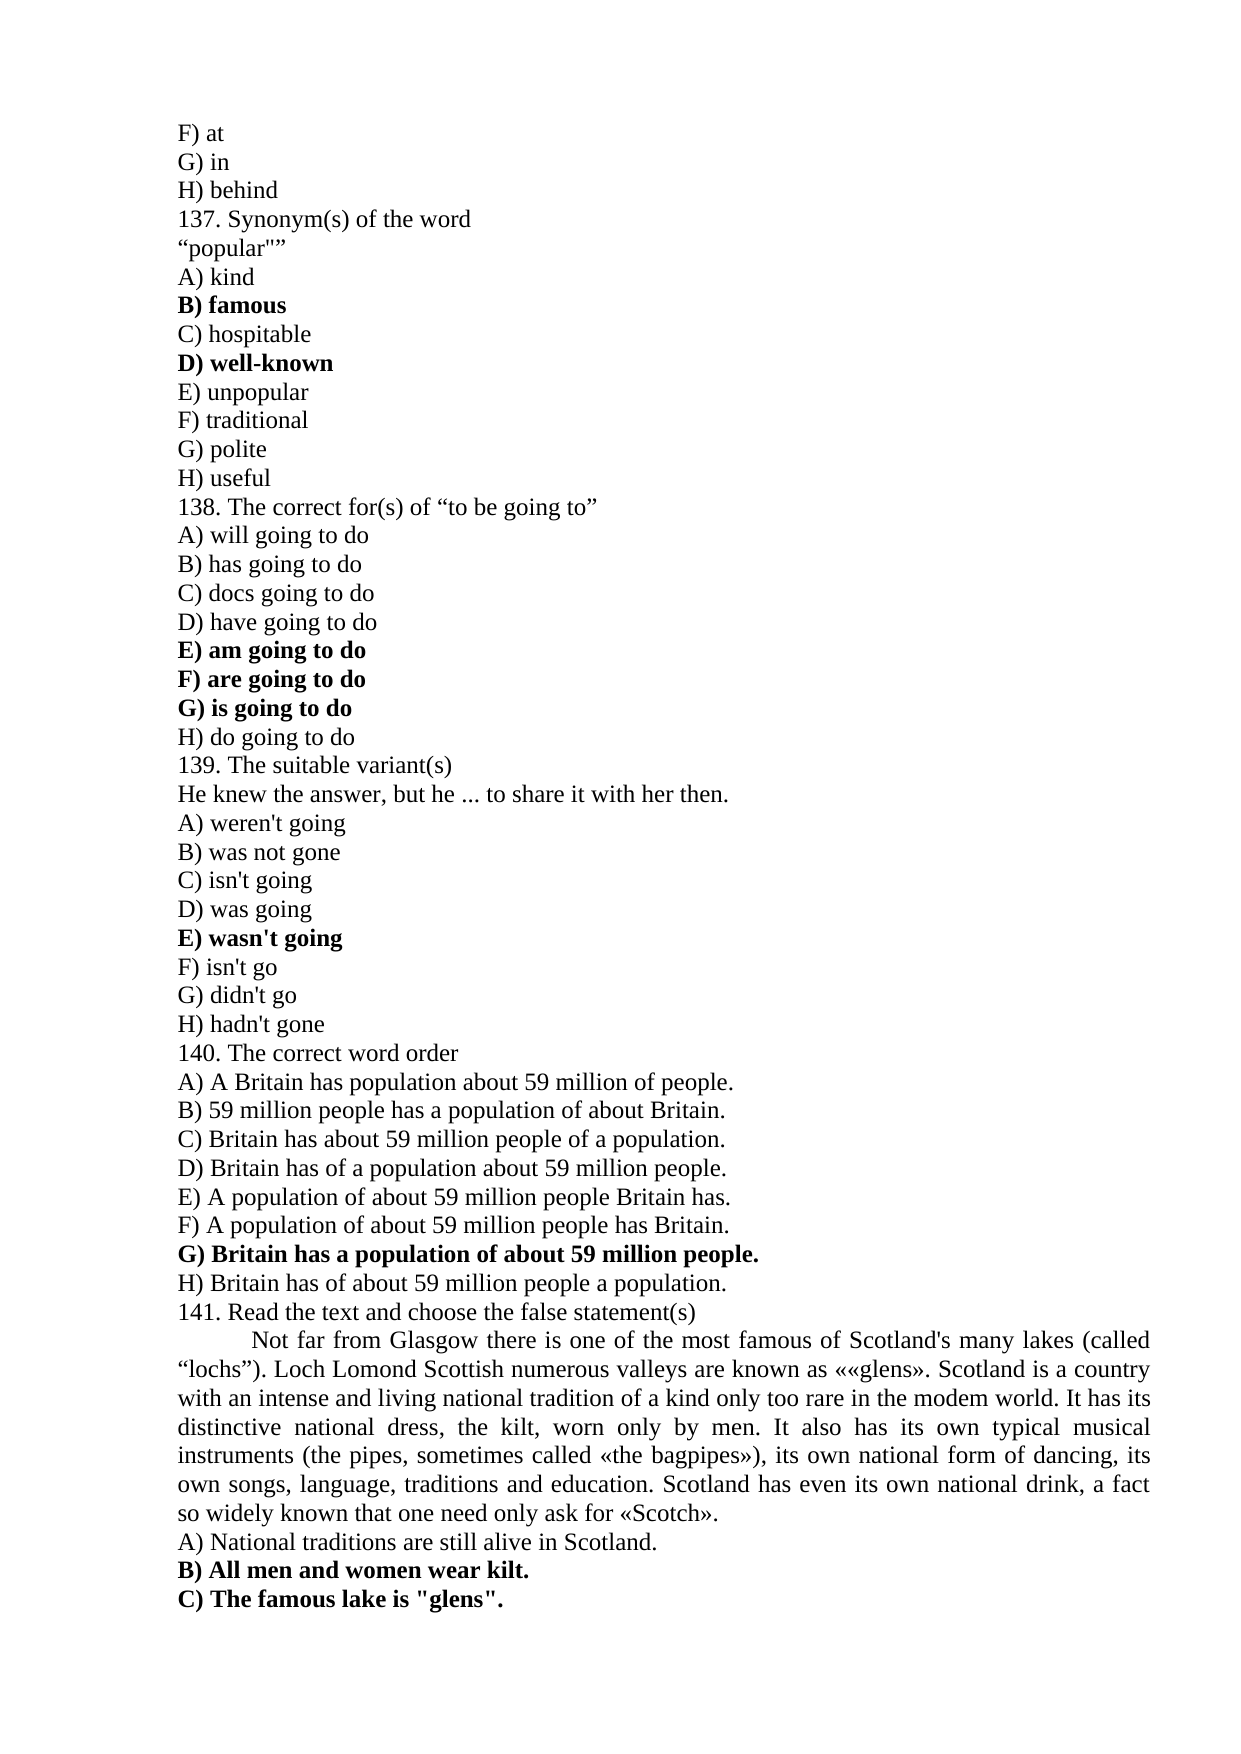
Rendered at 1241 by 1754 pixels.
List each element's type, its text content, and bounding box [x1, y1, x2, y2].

text C) hospitable [177, 319, 1152, 348]
text D) have going to do [177, 607, 1152, 636]
text E) wasn't going [177, 923, 1152, 952]
text 140. The correct word order [177, 1038, 1152, 1067]
text “popular"” [177, 233, 1152, 262]
text F) are going to do [177, 664, 1152, 693]
text C) isn't going [177, 866, 1152, 894]
text D) Britain has of a population about 59 million people. [177, 1153, 1152, 1182]
text E) unpopular [177, 377, 1152, 406]
text G) in [177, 147, 1152, 176]
text A) weren't going [177, 808, 1152, 837]
text 137. Synonym(s) of the word [177, 204, 1152, 233]
text H) behind [177, 176, 1152, 204]
text A) A Britain has population about 59 million of people. [177, 1067, 1152, 1096]
text E) am going to do [177, 636, 1152, 664]
text F) isn't go [177, 952, 1152, 981]
text H) useful [177, 463, 1152, 492]
text 141. Read the text and choose the false statement(s) [177, 1297, 1152, 1326]
text G) polite [177, 434, 1152, 463]
text A) kind [177, 262, 1152, 291]
text E) A population of about 59 million people Britain has. [177, 1182, 1152, 1211]
text 138. The correct for(s) of “to be going to” [177, 492, 1152, 521]
text A) National traditions are still alive in Scotland. [177, 1527, 1152, 1556]
text H) do going to do [177, 722, 1152, 751]
text G) didn't go [177, 981, 1152, 1009]
text G) Britain has a population of about 59 million people. [177, 1239, 1152, 1268]
text B) famous [177, 291, 1152, 319]
text F) A population of about 59 million people has Britain. [177, 1211, 1152, 1239]
text H) Britain has of about 59 million people a population. [177, 1268, 1152, 1297]
text F) traditional [177, 406, 1152, 434]
text C) Britain has about 59 million people of a population. [177, 1124, 1152, 1153]
text G) is going to do [177, 693, 1152, 722]
text C) docs going to do [177, 578, 1152, 607]
text B) All men and women wear kilt. [177, 1556, 1152, 1584]
text B) has going to do [177, 549, 1152, 578]
text 139. The suitable variant(s) [177, 751, 1152, 779]
text C) The famous lake is "glens". [177, 1584, 1152, 1613]
text D) well-known [177, 348, 1152, 377]
text A) will going to do [177, 521, 1152, 549]
text D) was going [177, 894, 1152, 923]
text He knew the answer, but he ... to share it with her then. [177, 779, 1152, 808]
text H) hadn't gone [177, 1009, 1152, 1038]
text B) 59 million people has a population of about Britain. [177, 1096, 1152, 1124]
text Not far from Glasgow there is one of the most famous of Scotland's many lakes (called “lochs”). Loch Lomond Scottish numerous valleys are known as ««glens». Scotland is a country with an intense and living national tradition of a kind only too rare in the modem world. It has its distinctive national dress, the kilt, worn only by men. It also has its own typical musical instruments (the pipes, sometimes called «the bagpipes»), its own national form of dancing, its own songs, language, traditions and education. Scotland has even its own national drink, a fact so widely known that one need only ask for «Scotch». [177, 1326, 1152, 1527]
text F) at [177, 118, 1152, 147]
text B) was not gone [177, 837, 1152, 866]
